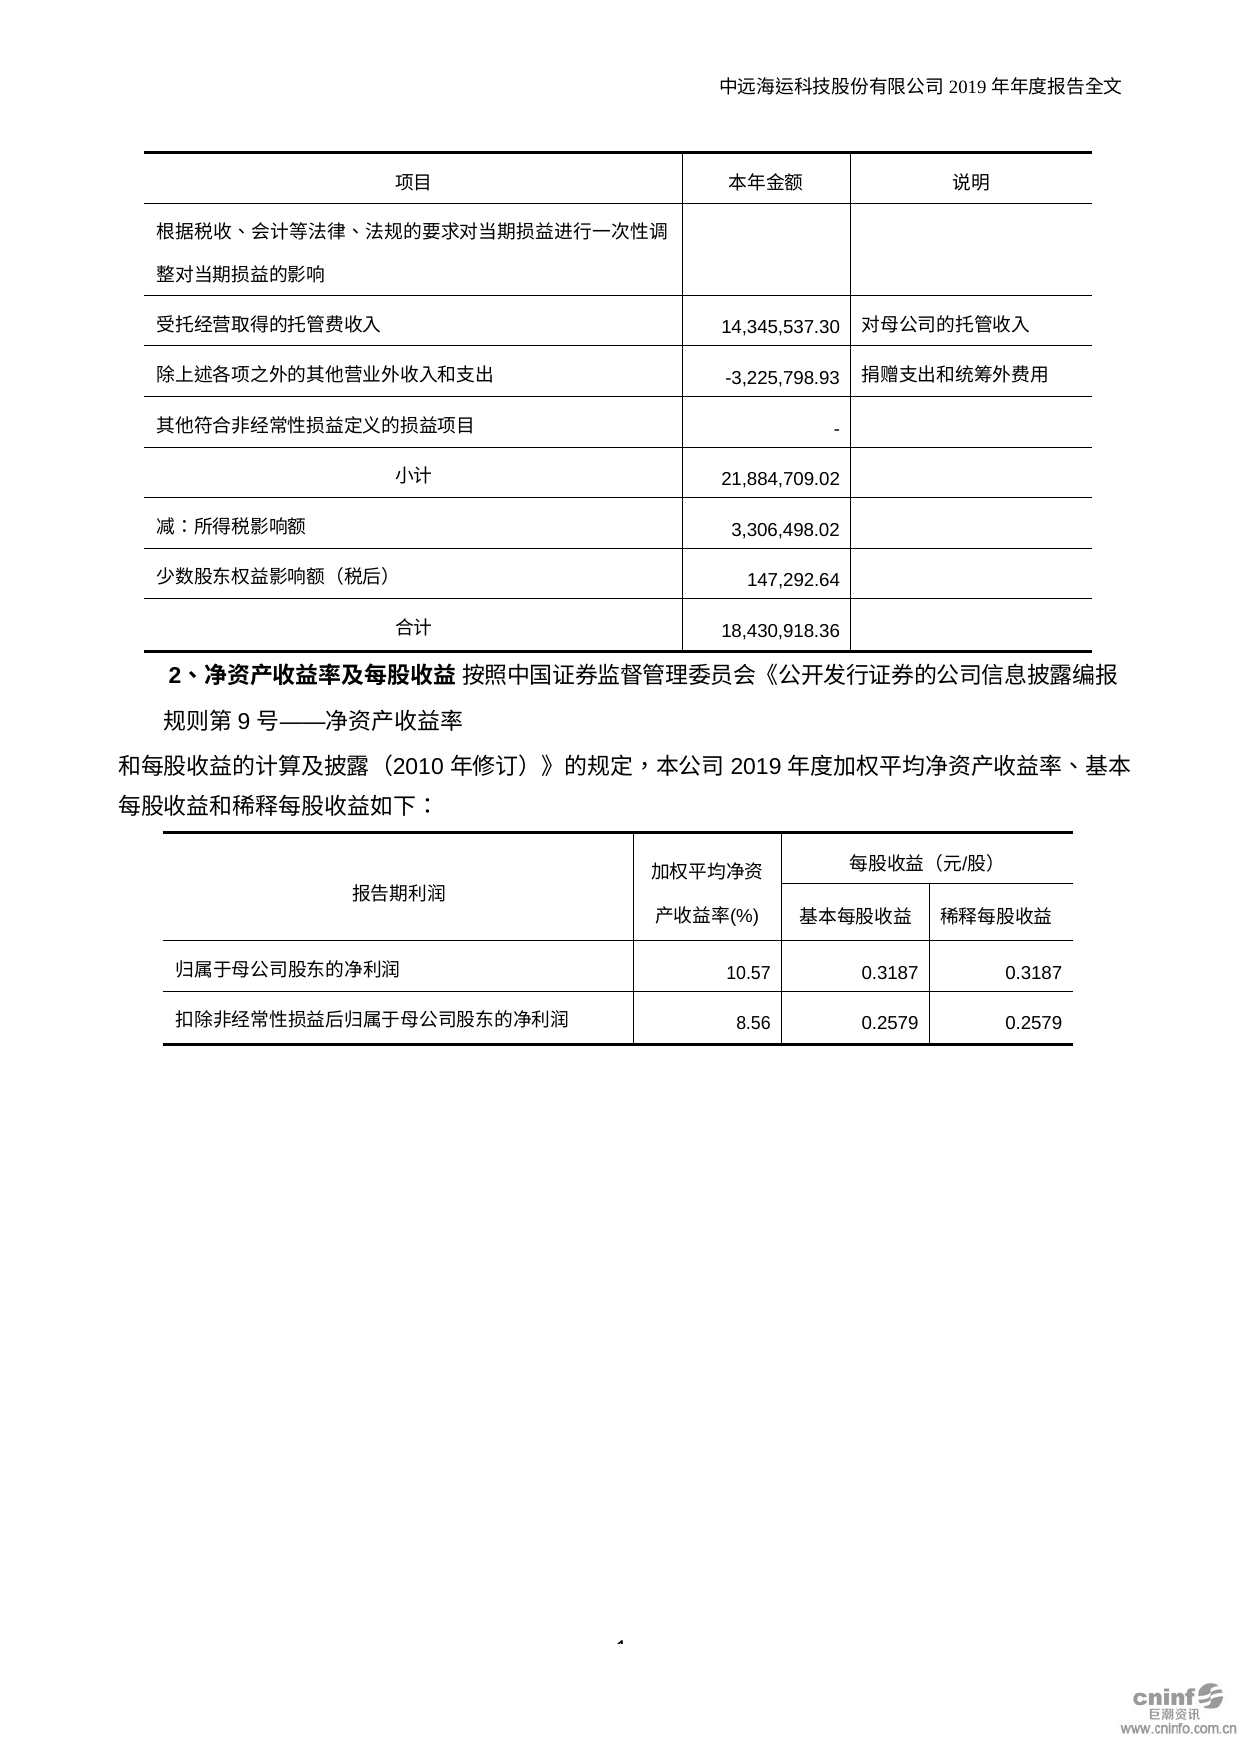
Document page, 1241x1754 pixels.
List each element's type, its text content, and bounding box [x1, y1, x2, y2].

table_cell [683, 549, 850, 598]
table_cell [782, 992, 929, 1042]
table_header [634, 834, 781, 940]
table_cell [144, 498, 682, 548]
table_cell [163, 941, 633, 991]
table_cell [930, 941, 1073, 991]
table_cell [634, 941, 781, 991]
text 每股收益和稀释每股收益如下： [118, 790, 1122, 821]
picture [1115, 1680, 1240, 1737]
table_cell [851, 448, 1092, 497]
text 2、净资产收益率及每股收益 按照中国证券监督管理委员会《公开发行证券的公司信息披露编报规则第 9 号——净资产收益率 [164, 659, 1123, 736]
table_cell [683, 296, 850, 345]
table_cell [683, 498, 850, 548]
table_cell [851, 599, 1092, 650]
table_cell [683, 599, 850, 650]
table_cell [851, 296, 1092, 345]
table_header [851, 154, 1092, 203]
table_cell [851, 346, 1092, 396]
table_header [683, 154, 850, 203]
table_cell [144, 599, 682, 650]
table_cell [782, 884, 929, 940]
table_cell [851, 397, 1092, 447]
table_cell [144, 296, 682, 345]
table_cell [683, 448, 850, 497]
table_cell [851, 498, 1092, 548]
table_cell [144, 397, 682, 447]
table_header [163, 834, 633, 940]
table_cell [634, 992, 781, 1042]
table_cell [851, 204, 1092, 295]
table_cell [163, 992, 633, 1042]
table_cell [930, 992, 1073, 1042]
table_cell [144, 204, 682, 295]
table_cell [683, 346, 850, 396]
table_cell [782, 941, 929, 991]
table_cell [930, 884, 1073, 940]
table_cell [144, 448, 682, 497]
text 和每股收益的计算及披露（2010 年修订）》的规定，本公司 2019 年度加权平均净资产收益率、基本 [118, 750, 1240, 780]
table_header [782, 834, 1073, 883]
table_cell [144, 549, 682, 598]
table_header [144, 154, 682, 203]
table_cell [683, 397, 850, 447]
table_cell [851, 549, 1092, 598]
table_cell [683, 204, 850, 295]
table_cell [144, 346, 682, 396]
